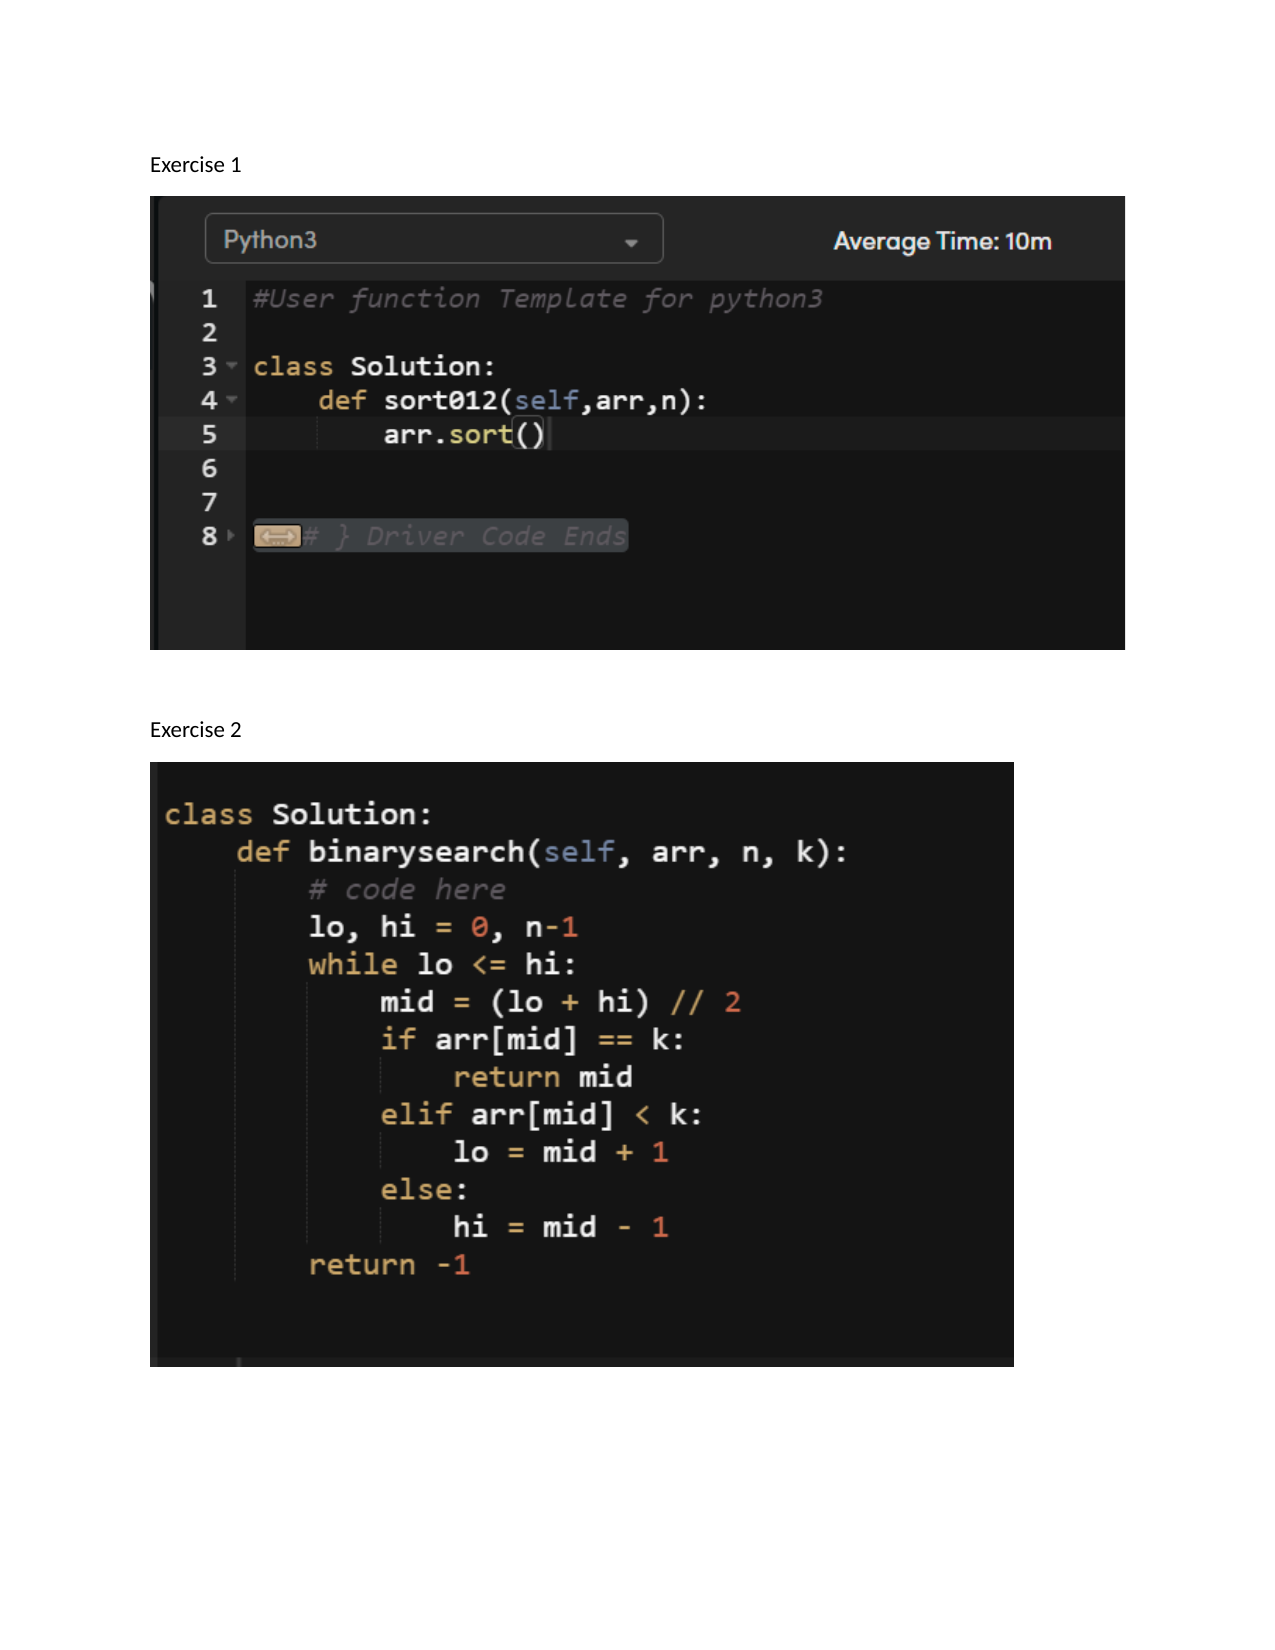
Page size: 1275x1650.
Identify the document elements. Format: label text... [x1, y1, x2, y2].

text Exercise 2 [150, 716, 1125, 743]
picture [150, 196, 1125, 650]
picture [150, 762, 1014, 1367]
text Exercise 1 [150, 150, 1125, 178]
